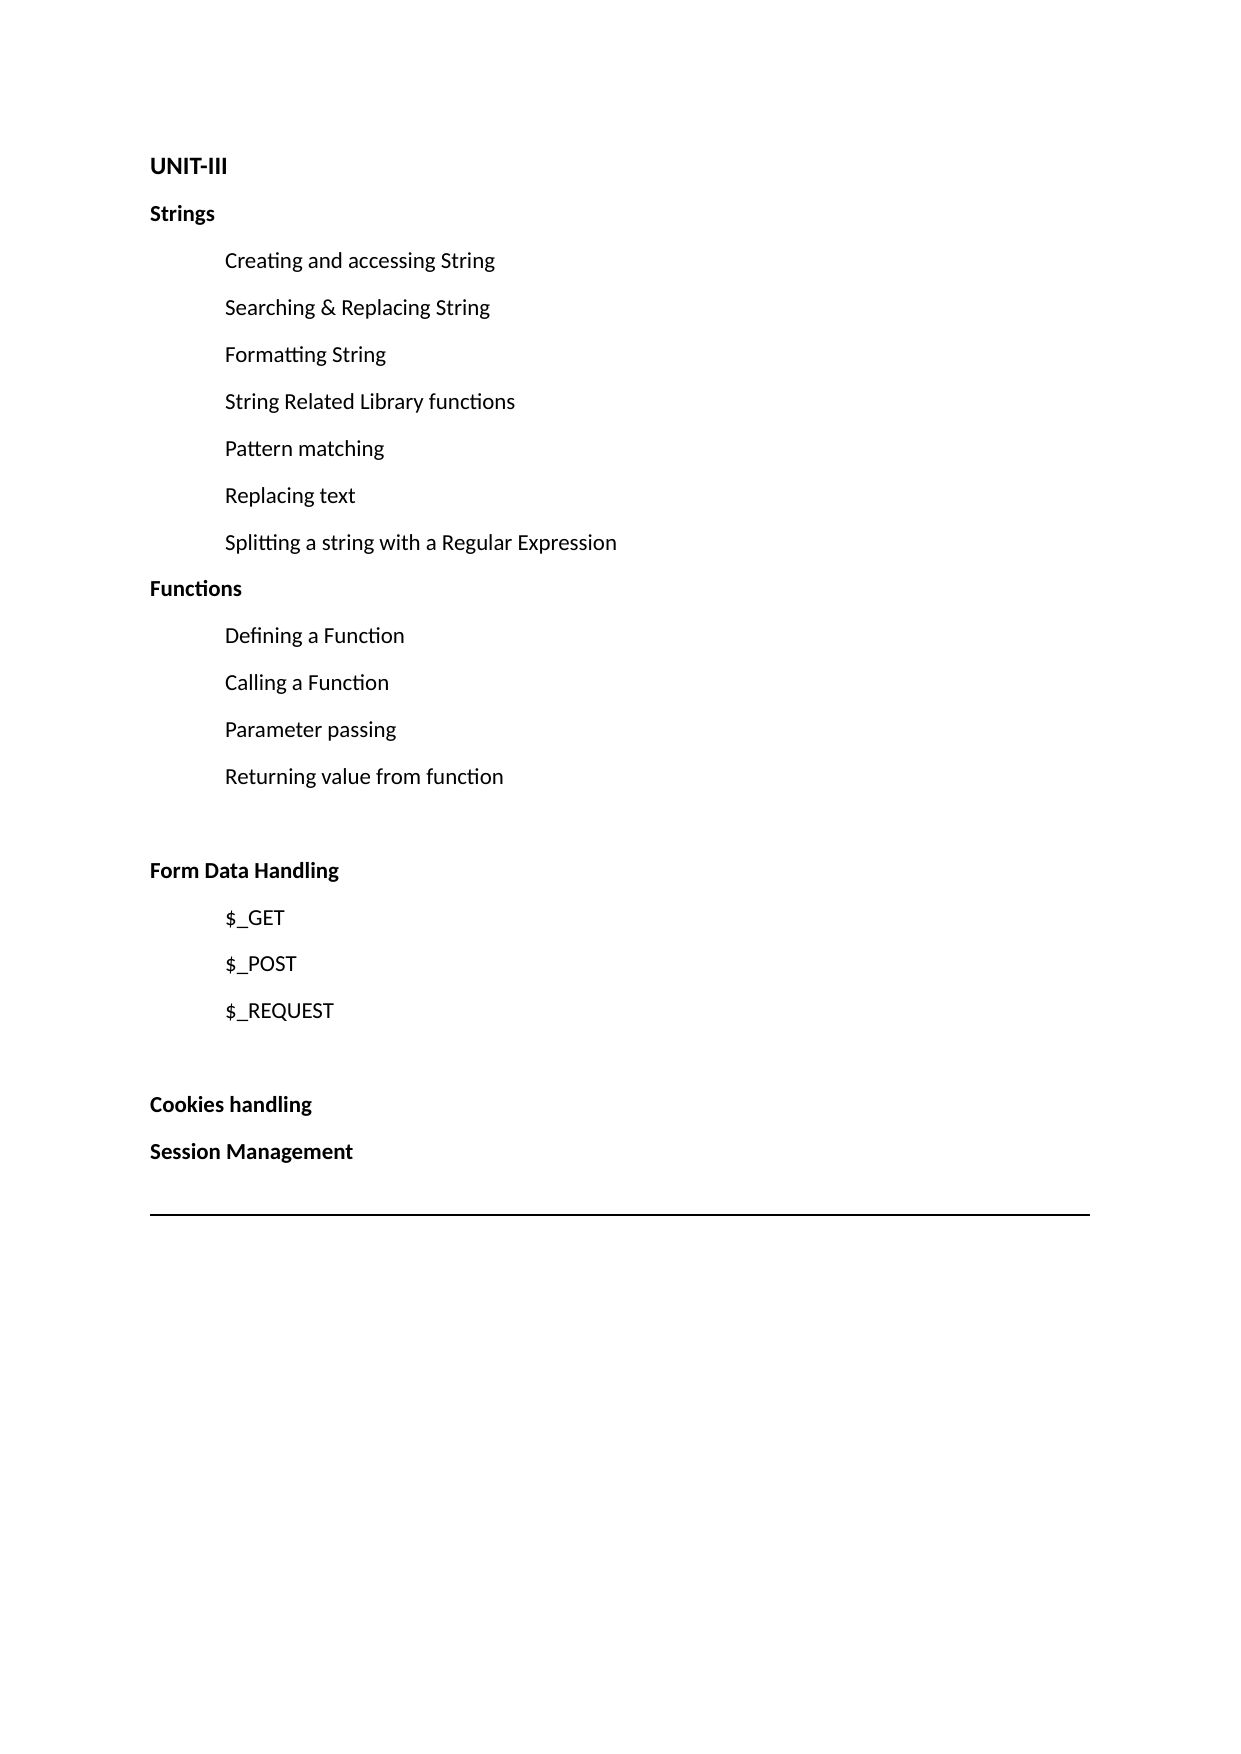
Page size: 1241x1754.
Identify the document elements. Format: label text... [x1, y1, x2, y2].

text Splitting a string with a Regular Expression [150, 528, 1090, 556]
text Returning value from function [150, 762, 1090, 790]
text $_GET [150, 903, 1090, 931]
text $_REQUEST [150, 996, 1090, 1024]
text Cookies handling [150, 1090, 1090, 1118]
text $_POST [150, 949, 1090, 978]
text Strings [150, 199, 1090, 228]
text Pattern matching [150, 434, 1090, 462]
text Calling a Function [150, 668, 1090, 696]
text Parameter passing [150, 715, 1090, 743]
text Creating and accessing String [150, 246, 1090, 274]
text String Related Library functions [150, 387, 1090, 415]
text Defining a Function [150, 621, 1090, 649]
text Searching & Replacing String [150, 293, 1090, 321]
text Replacing text [150, 481, 1090, 509]
text Formatting String [150, 340, 1090, 368]
text UNIT-III [150, 150, 1090, 181]
text Form Data Handling [150, 856, 1090, 884]
text Functions [150, 574, 1090, 603]
text Session Management [150, 1137, 1090, 1165]
